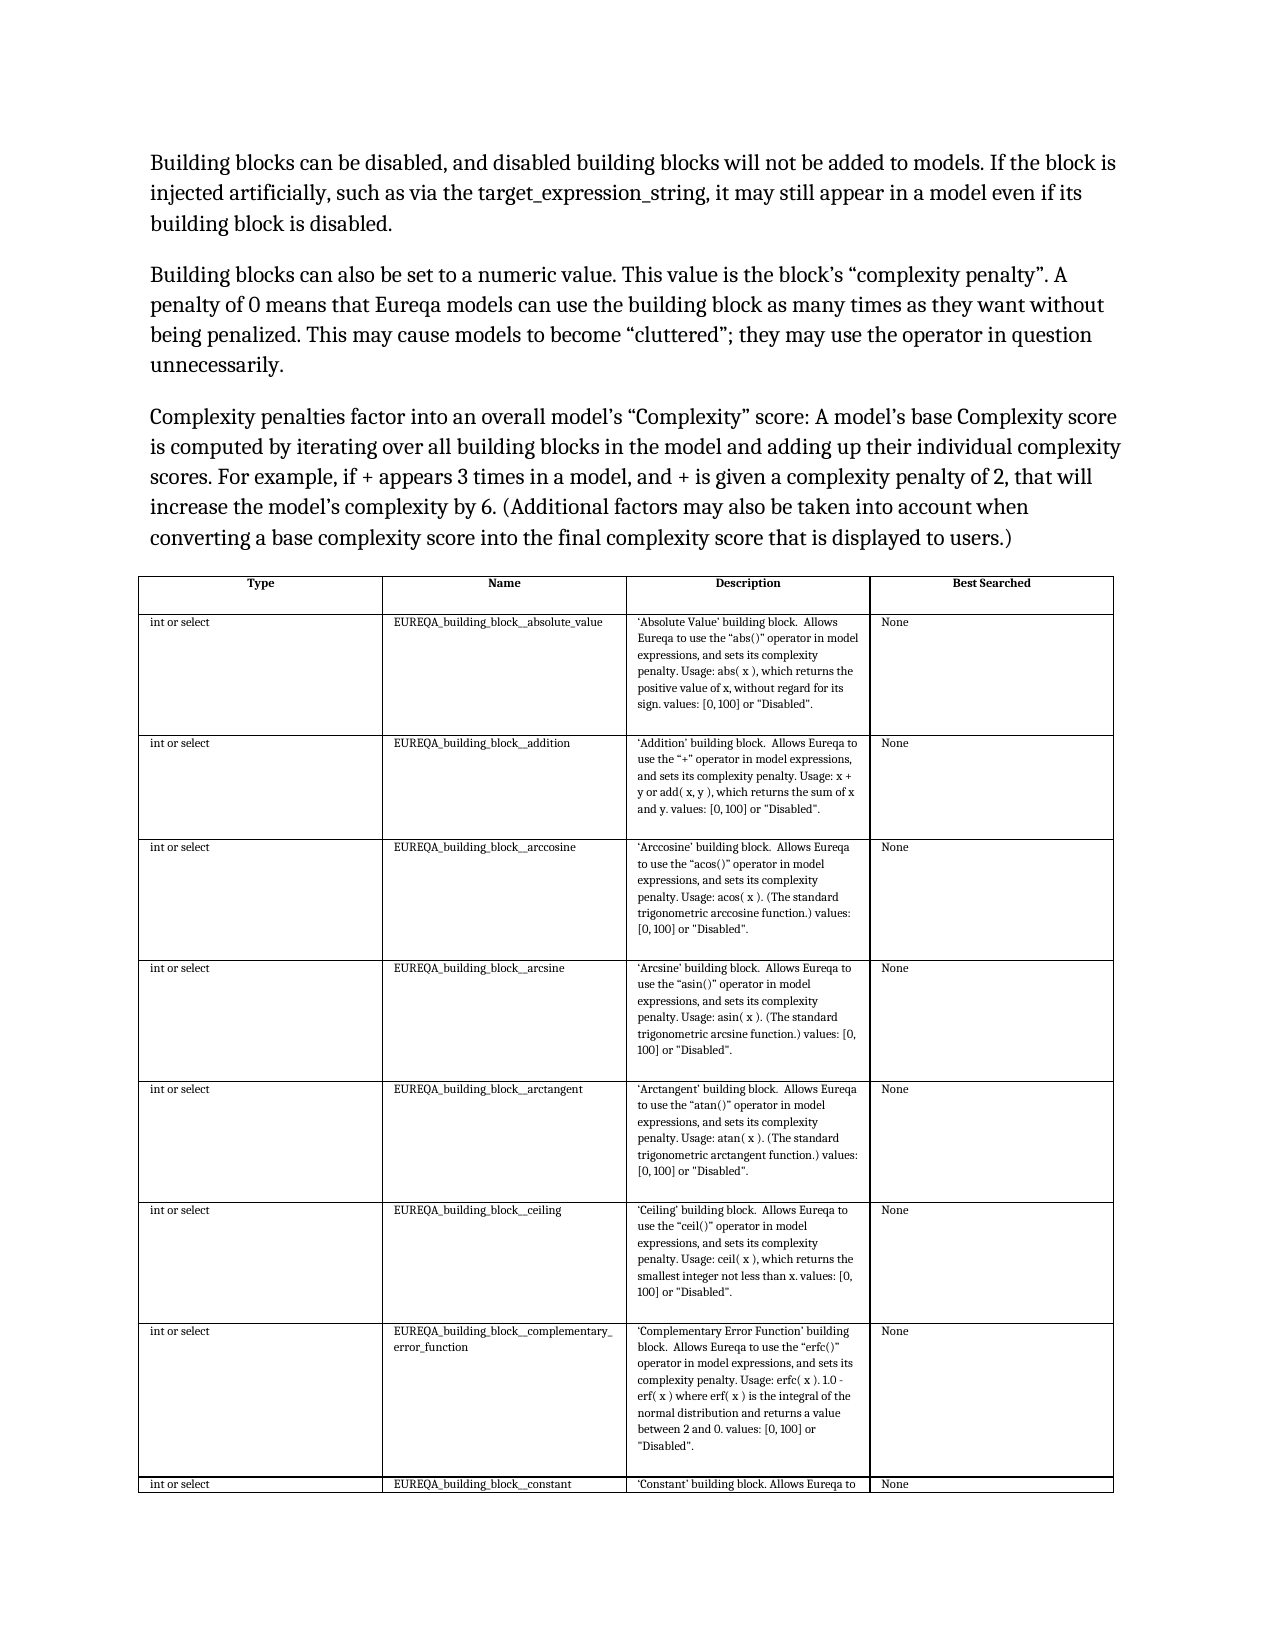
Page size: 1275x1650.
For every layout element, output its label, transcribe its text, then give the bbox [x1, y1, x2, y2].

table_cell ‘Addition’ building block. Allows Eureqa to use the “+” operator in model expressions, and sets its complexity penalty. Usage: x + y or add( x, y ), which returns the sum of x and y. values: [0, 100] or "Disabled". [627, 736, 869, 839]
table_cell int or select [139, 1082, 382, 1202]
table_cell int or select [139, 1324, 382, 1476]
table_cell None [871, 961, 1113, 1081]
table_cell EUREQA_building_block__arctangent [383, 1082, 626, 1202]
table_cell ‘Arcsine’ building block. Allows Eureqa to use the “asin()” operator in model expressions, and sets its complexity penalty. Usage: asin( x ). (The standard trigonometric arcsine function.) values: [0, 100] or "Disabled". [627, 961, 869, 1081]
table_header Type [139, 577, 382, 614]
table_cell int or select [139, 840, 382, 960]
table_cell ‘Ceiling’ building block. Allows Eureqa to use the “ceil()” operator in model expressions, and sets its complexity penalty. Usage: ceil( x ), which returns the smallest integer not less than x. values: [0, 100] or "Disabled". [627, 1203, 869, 1323]
table_cell ‘Complementary Error Function’ building block. Allows Eureqa to use the “erfc()” operator in model expressions, and sets its complexity penalty. Usage: erfc( x ). 1.0 - erf( x ) where erf( x ) is the integral of the normal distribution and returns a value between 2 and 0. values: [0, 100] or "Disabled". [627, 1324, 869, 1476]
table_cell EUREQA_building_block__absolute_value [383, 615, 626, 735]
table_cell EUREQA_building_block__arcsine [383, 961, 626, 1081]
table_cell None [871, 1478, 1113, 1492]
table_header Description [627, 577, 869, 614]
table_cell None [871, 1324, 1113, 1476]
table_cell EUREQA_building_block__complementary_error_function [383, 1324, 626, 1476]
table_cell ‘Absolute Value’ building block. Allows Eureqa to use the “abs()” operator in model expressions, and sets its complexity penalty. Usage: abs( x ), which returns the positive value of x, without regard for its sign. values: [0, 100] or "Disabled". [627, 615, 869, 735]
text Building blocks can also be set to a numeric value. This value is the block’s “complexity penalty”. A penalty of 0 means that Eureqa models can use the building block as many times as they want without being penalized. This may cause models to become “cluttered”; they may use the operator in question unnecessarily. [150, 262, 1125, 379]
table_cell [383, 1478, 626, 1492]
table_cell ‘Arctangent’ building block. Allows Eureqa to use the “atan()” operator in model expressions, and sets its complexity penalty. Usage: atan( x ). (The standard trigonometric arctangent function.) values: [0, 100] or "Disabled". [627, 1082, 869, 1202]
table_cell EUREQA_building_block__addition [383, 736, 626, 839]
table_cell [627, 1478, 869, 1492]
table_header Name [383, 577, 626, 614]
table_cell int or select [139, 736, 382, 839]
table_header Best Searched [871, 577, 1113, 614]
table_cell None [871, 615, 1113, 735]
table_cell None [871, 840, 1113, 960]
table_cell int or select [139, 615, 382, 735]
table_cell int or select [139, 1478, 382, 1492]
text Complexity penalties factor into an overall model’s “Complexity” score: A model’s base Complexity score is computed by iterating over all building blocks in the model and adding up their individual complexity scores. For example, if + appears 3 times in a model, and + is given a complexity penalty of 2, that will increase the model’s complexity by 6. (Additional factors may also be taken into account when converting a base complexity score into the final complexity score that is displayed to users.) [150, 403, 1125, 551]
table_cell None [871, 1203, 1113, 1323]
table_cell EUREQA_building_block__ceiling [383, 1203, 626, 1323]
table_cell int or select [139, 1203, 382, 1323]
table_cell None [871, 1082, 1113, 1202]
text Building blocks can be disabled, and disabled building blocks will not be added to models. If the block is injected artificially, such as via the target_expression_string, it may still appear in a model even if its building block is disabled. [150, 150, 1125, 237]
table_cell EUREQA_building_block__arccosine [383, 840, 626, 960]
table_cell ‘Arccosine’ building block. Allows Eureqa to use the “acos()” operator in model expressions, and sets its complexity penalty. Usage: acos( x ). (The standard trigonometric arccosine function.) values: [0, 100] or "Disabled". [627, 840, 869, 960]
table_cell int or select [139, 961, 382, 1081]
table_cell None [871, 736, 1113, 839]
